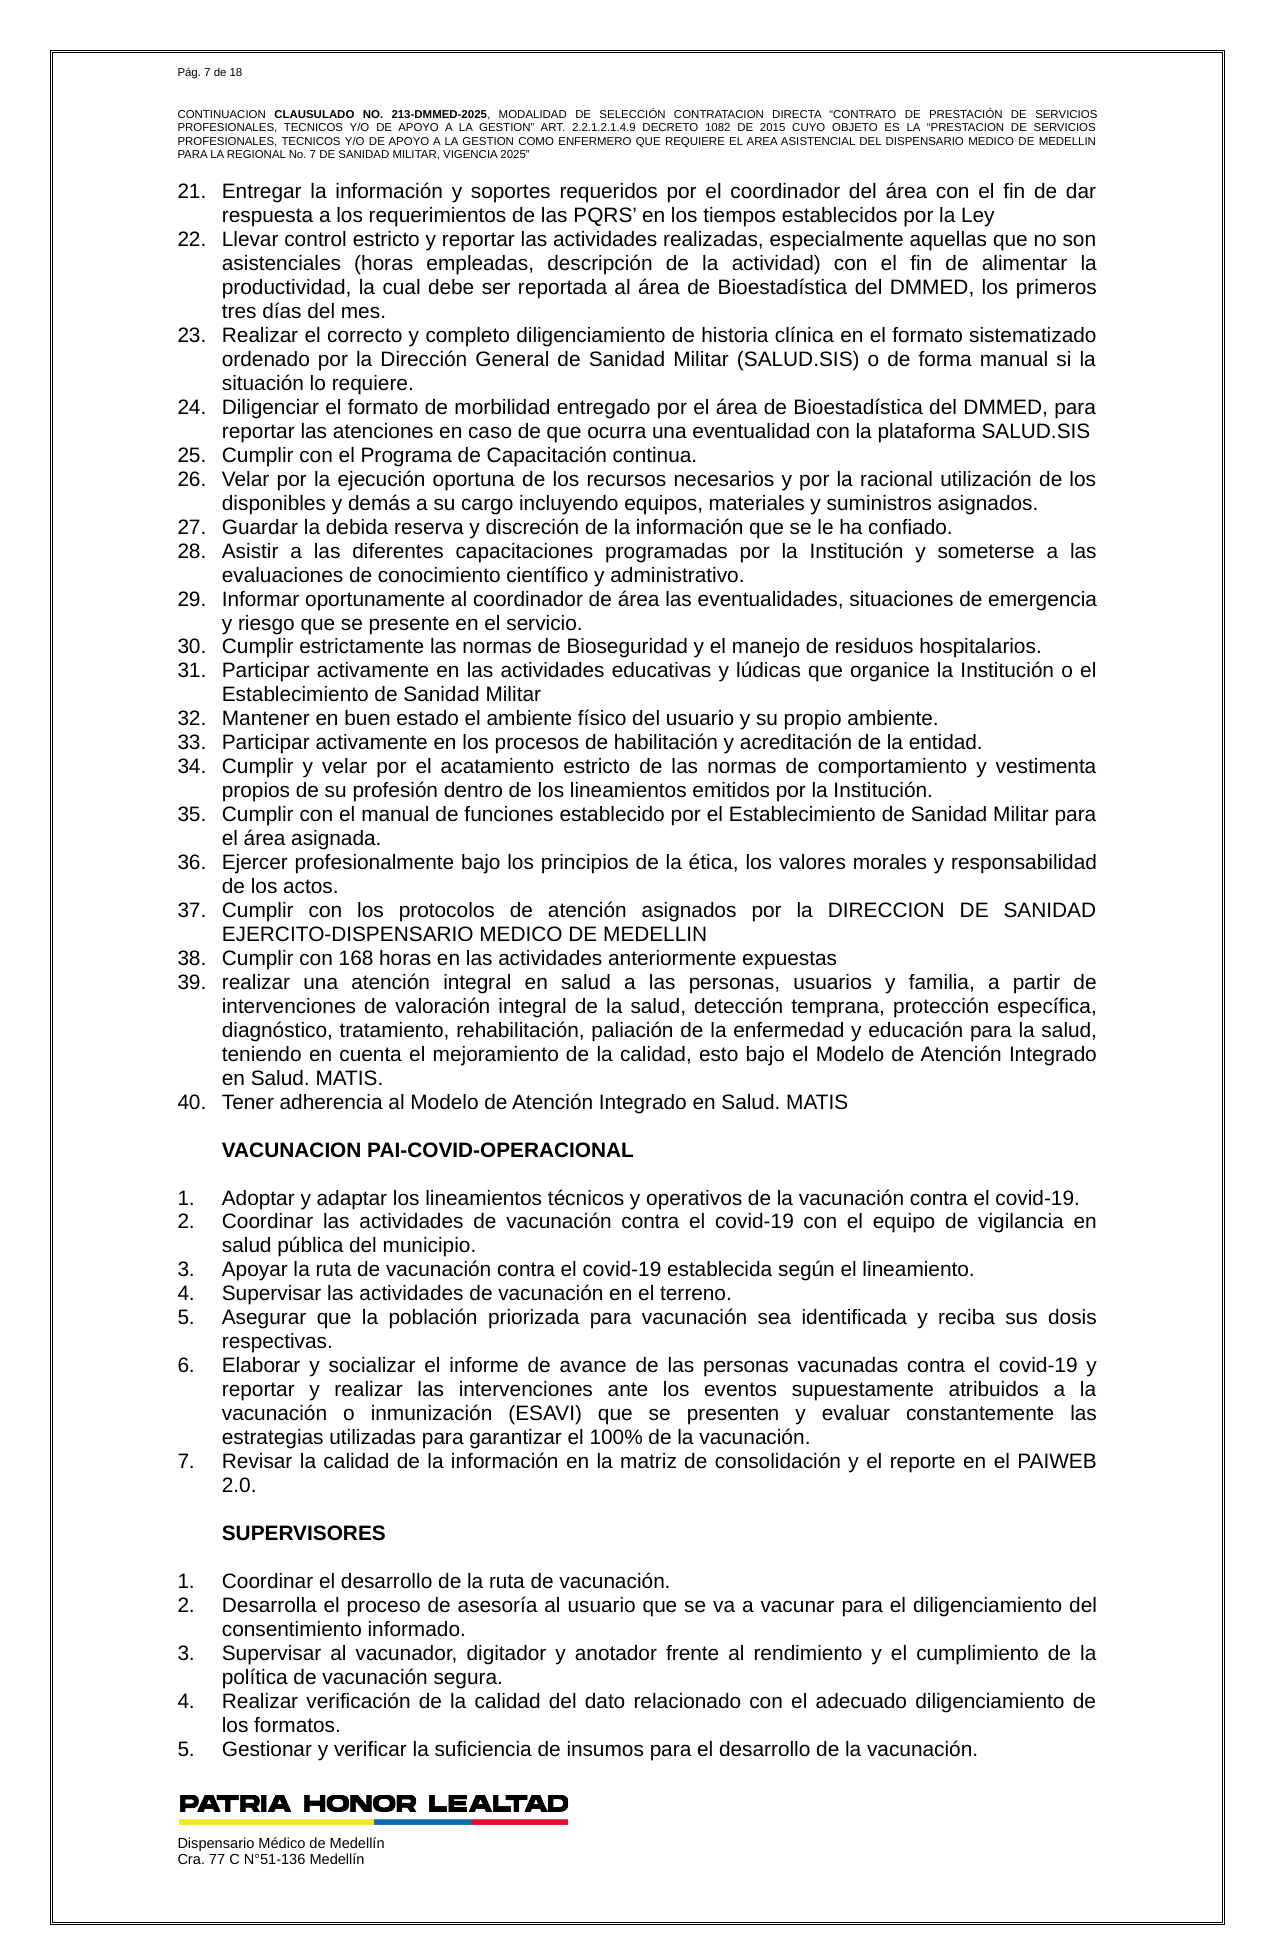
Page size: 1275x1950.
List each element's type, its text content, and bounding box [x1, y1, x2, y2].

list Ejercer profesionalmente bajo los principios de la ética, los valores morales y responsabilidad de los actos. [177, 850, 1098, 898]
list Supervisar al vacunador, digitador y anotador frente al rendimiento y el cumplimiento de la política de vacunación segura. [177, 1641, 1098, 1688]
list Cumplir con los protocolos de atención asignados por la DIRECCION DE SANIDAD EJERCITO-DISPENSARIO MEDICO DE MEDELLIN [177, 898, 1098, 946]
list Asegurar que la población priorizada para vacunación sea identificada y reciba sus dosis respectivas. [177, 1305, 1098, 1353]
list Supervisar las actividades de vacunación en el terreno. [177, 1281, 1098, 1305]
list Revisar la calidad de la información en la matriz de consolidación y el reporte en el PAIWEB 2.0. [177, 1449, 1098, 1497]
list Velar por la ejecución oportuna de los recursos necesarios y por la racional utilización de los disponibles y demás a su cargo incluyendo equipos, materiales y suministros asignados. [177, 467, 1098, 514]
list Apoyar la ruta de vacunación contra el covid-19 establecida según el lineamiento. [177, 1257, 1098, 1281]
list Llevar control estricto y reportar las actividades realizadas, especialmente aquellas que no son asistenciales (horas empleadas, descripción de la actividad) con el fin de alimentar la productividad, la cual debe ser reportada al área de Bioestadística del DMMED, los primeros tres días del mes. [177, 227, 1098, 323]
list Cumplir estrictamente las normas de Bioseguridad y el manejo de residuos hospitalarios. [177, 634, 1098, 658]
list Realizar el correcto y completo diligenciamiento de historia clínica en el formato sistematizado ordenado por la Dirección General de Sanidad Militar (SALUD.SIS) o de forma manual si la situación lo requiere. [177, 323, 1098, 395]
list Entregar la información y soportes requeridos por el coordinador del área con el fin de dar respuesta a los requerimientos de las PQRS’ en los tiempos establecidos por la Ley [177, 179, 1098, 227]
list Cumplir y velar por el acatamiento estricto de las normas de comportamiento y vestimenta propios de su profesión dentro de los lineamientos emitidos por la Institución. [177, 754, 1098, 802]
list Diligenciar el formato de morbilidad entregado por el área de Bioestadística del DMMED, para reportar las atenciones en caso de que ocurra una eventualidad con la plataforma SALUD.SIS [177, 395, 1098, 443]
list Mantener en buen estado el ambiente físico del usuario y su propio ambiente. [177, 706, 1098, 730]
list Participar activamente en los procesos de habilitación y acreditación de la entidad. [177, 730, 1098, 754]
list realizar una atención integral en salud a las personas, usuarios y familia, a partir de intervenciones de valoración integral de la salud, detección temprana, protección específica, diagnóstico, tratamiento, rehabilitación, paliación de la enfermedad y educación para la salud, teniendo en cuenta el mejoramiento de la calidad, esto bajo el Modelo de Atención Integrado en Salud. MATIS. [177, 970, 1098, 1089]
list Coordinar el desarrollo de la ruta de vacunación. [177, 1569, 1098, 1593]
list SUPERVISORES [222, 1521, 1098, 1545]
list Realizar verificación de la calidad del dato relacionado con el adecuado diligenciamiento de los formatos. [177, 1688, 1098, 1736]
list Adoptar y adaptar los lineamientos técnicos y operativos de la vacunación contra el covid-19. [177, 1185, 1098, 1209]
list VACUNACION PAI-COVID-OPERACIONAL [222, 1137, 1098, 1161]
picture [179, 1795, 569, 1825]
list Cumplir con el Programa de Capacitación continua. [177, 443, 1098, 467]
list Asistir a las diferentes capacitaciones programadas por la Institución y someterse a las evaluaciones de conocimiento científico y administrativo. [177, 538, 1098, 586]
list Informar oportunamente al coordinador de área las eventualidades, situaciones de emergencia y riesgo que se presente en el servicio. [177, 586, 1098, 634]
list Guardar la debida reserva y discreción de la información que se le ha confiado. [177, 514, 1098, 538]
list Gestionar y verificar la suficiencia de insumos para el desarrollo de la vacunación. [177, 1736, 1098, 1760]
list Elaborar y socializar el informe de avance de las personas vacunadas contra el covid-19 y reportar y realizar las intervenciones ante los eventos supuestamente atribuidos a la vacunación o inmunización (ESAVI) que se presenten y evaluar constantemente las estrategias utilizadas para garantizar el 100% de la vacunación. [177, 1353, 1098, 1449]
list Cumplir con el manual de funciones establecido por el Establecimiento de Sanidad Militar para el área asignada. [177, 802, 1098, 850]
list Participar activamente en las actividades educativas y lúdicas que organice la Institución o el Establecimiento de Sanidad Militar [177, 658, 1098, 706]
list Cumplir con 168 horas en las actividades anteriormente expuestas [177, 946, 1098, 970]
list Tener adherencia al Modelo de Atención Integrado en Salud. MATIS [177, 1089, 1098, 1113]
list Desarrolla el proceso de asesoría al usuario que se va a vacunar para el diligenciamiento del consentimiento informado. [177, 1593, 1098, 1641]
list Coordinar las actividades de vacunación contra el covid-19 con el equipo de vigilancia en salud pública del municipio. [177, 1209, 1098, 1257]
